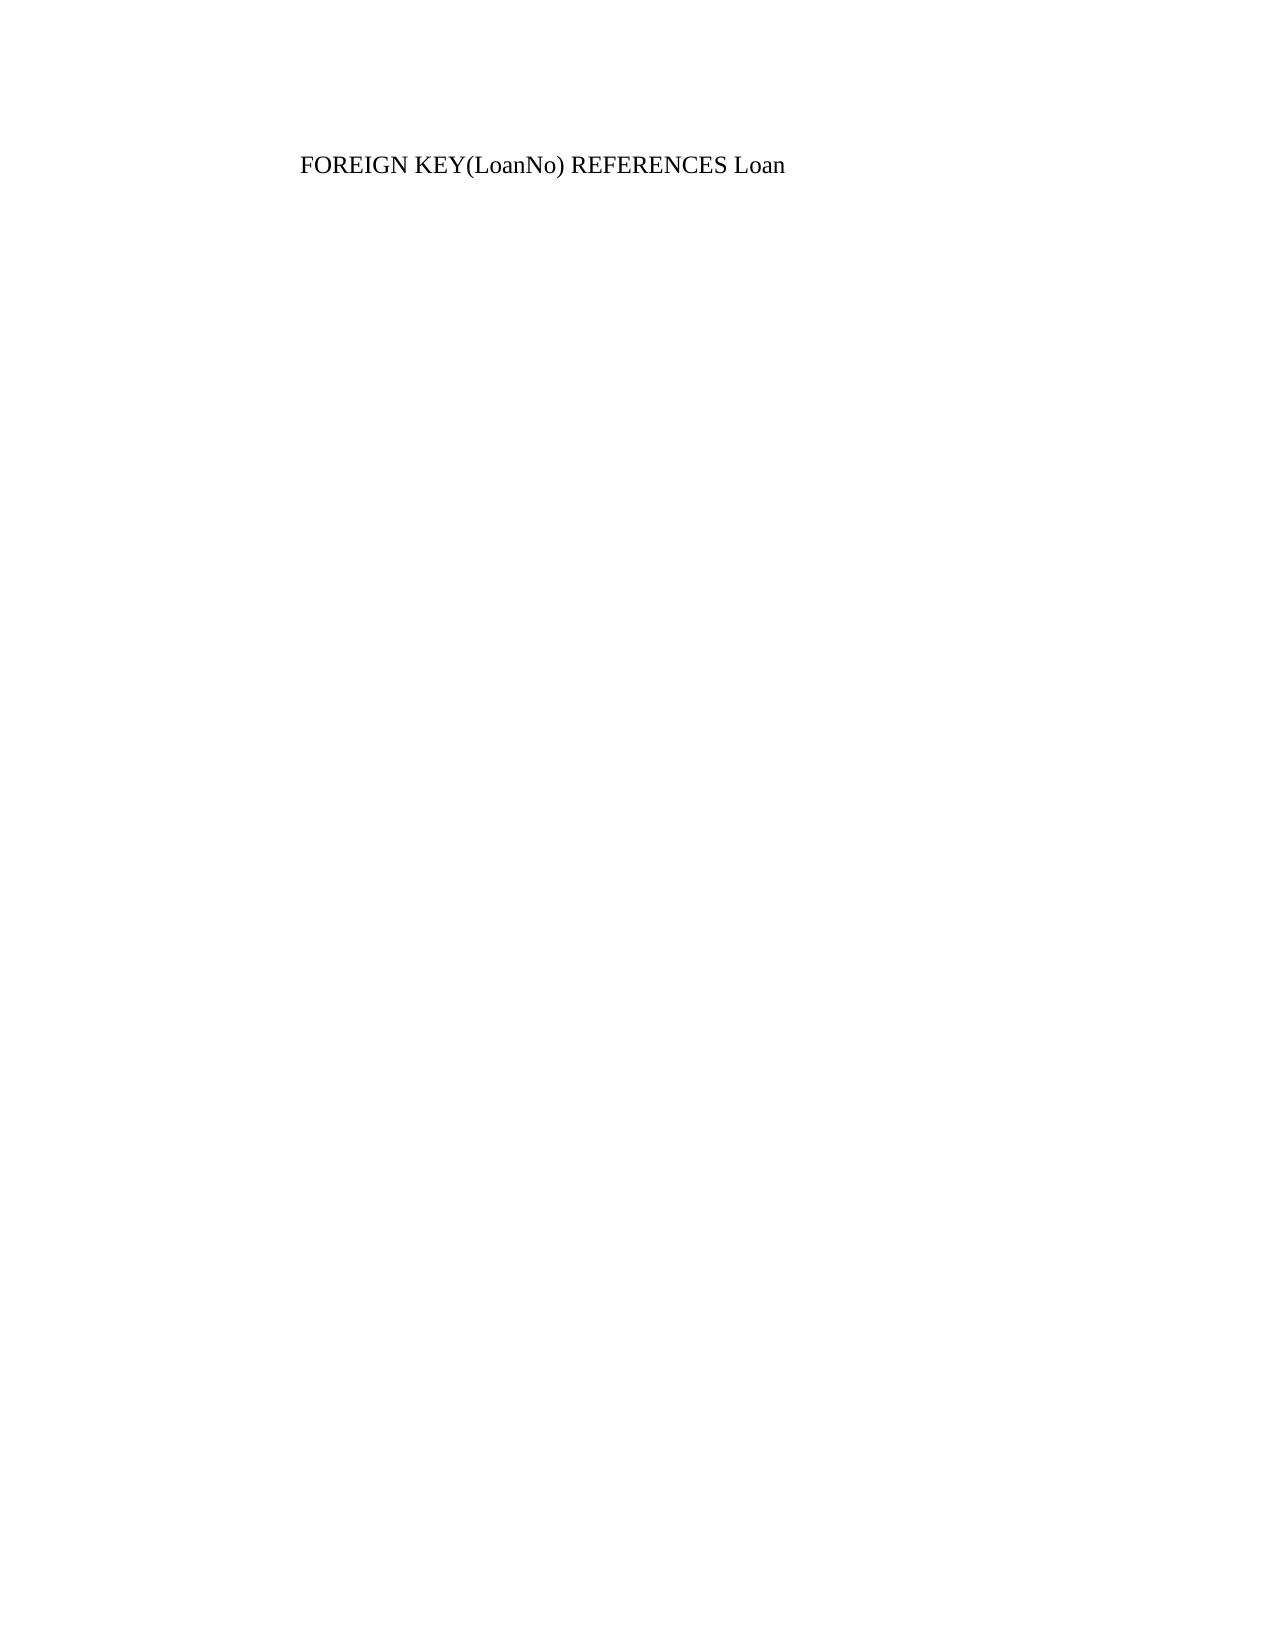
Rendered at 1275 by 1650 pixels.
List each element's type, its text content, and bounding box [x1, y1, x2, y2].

text FOREIGN KEY(LoanNo) REFERENCES Loan [150, 150, 1125, 179]
